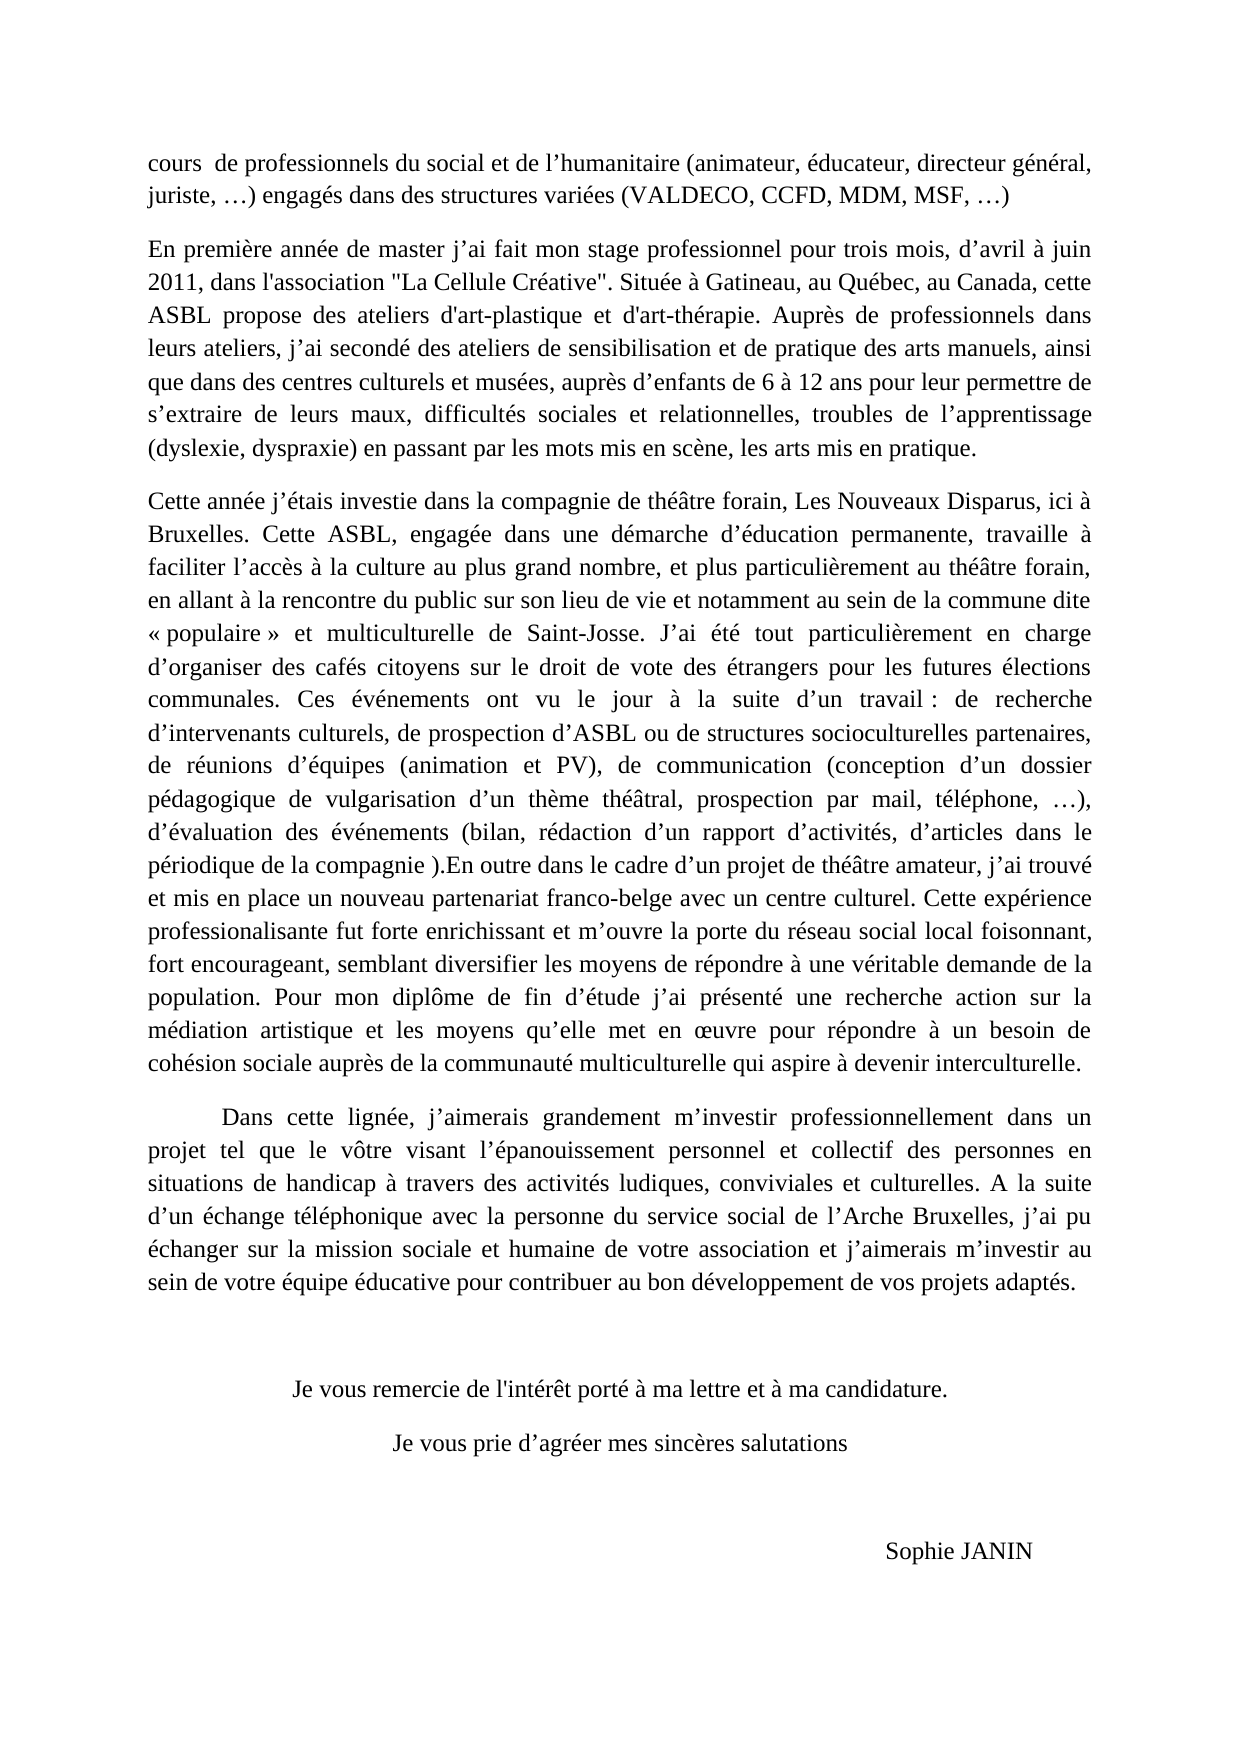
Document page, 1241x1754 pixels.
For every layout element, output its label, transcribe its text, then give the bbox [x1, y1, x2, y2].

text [148, 148, 1093, 209]
text Je vous prie d’agréer mes sincères salutations [148, 1428, 1093, 1457]
text Cette année j’étais investie dans la compagnie de théâtre forain, Les Nouveaux Disparus, ici à Bruxelles. Cette ASBL, engagée dans une démarche d’éducation permanente, travaille à faciliter l’accès à la culture au plus grand nombre, et plus particulièrement au théâtre forain, en allant à la rencontre du public sur son lieu de vie et notamment au sein de la commune dite « populaire » et multiculturelle de Saint-Josse. J’ai été tout particulièrement en charge d’organiser des cafés citoyens sur le droit de vote des étrangers pour les futures élections communales. Ces événements ont vu le jour à la suite d’un travail : de recherche d’intervenants culturels, de prospection d’ASBL ou de structures socioculturelles partenaires, de réunions d’équipes (animation et PV), de communication (conception d’un dossier pédagogique de vulgarisation d’un thème théâtral, prospection par mail, téléphone, …), d’évaluation des événements (bilan, rédaction d’un rapport d’activités, d’articles dans le périodique de la compagnie ).En outre dans le cadre d’un projet de théâtre amateur, j’ai trouvé et mis en place un nouveau partenariat franco-belge avec un centre culturel. Cette expérience professionalisante fut forte enrichissant et m’ouvre la porte du réseau social local foisonnant, fort encourageant, semblant diversifier les moyens de répondre à une véritable demande de la population. Pour mon diplôme de fin d’étude j’ai présenté une recherche action sur la médiation artistique et les moyens qu’elle met en œuvre pour répondre à un besoin de cohésion sociale auprès de la communauté multiculturelle qui aspire à devenir interculturelle. [148, 486, 1093, 1077]
text Sophie JANIN [811, 1536, 1093, 1565]
text Dans cette lignée, j’aimerais grandement m’investir professionnellement dans un projet tel que le vôtre visant l’épanouissement personnel et collectif des personnes en situations de handicap à travers des activités ludiques, conviviales et culturelles. A la suite d’un échange téléphonique avec la personne du service social de l’Arche Bruxelles, j’ai pu échanger sur la mission sociale et humaine de votre association et j’aimerais m’investir au sein de votre équipe éducative pour contribuer au bon développement de vos projets adaptés. [148, 1102, 1093, 1296]
text Je vous remercie de l'intérêt porté à ma lettre et à ma candidature. [148, 1374, 1093, 1403]
text En première année de master j’ai fait mon stage professionnel pour trois mois, d’avril à juin 2011, dans l'association "La Cellule Créative". Située à Gatineau, au Québec, au Canada, cette ASBL propose des ateliers d'art-plastique et d'art-thérapie. Auprès de professionnels dans leurs ateliers, j’ai secondé des ateliers de sensibilisation et de pratique des arts manuels, ainsi que dans des centres culturels et musées, auprès d’enfants de 6 à 12 ans pour leur permettre de s’extraire de leurs maux, difficultés sociales et relationnelles, troubles de l’apprentissage (dyslexie, dyspraxie) en passant par les mots mis en scène, les arts mis en pratique. [148, 234, 1093, 461]
